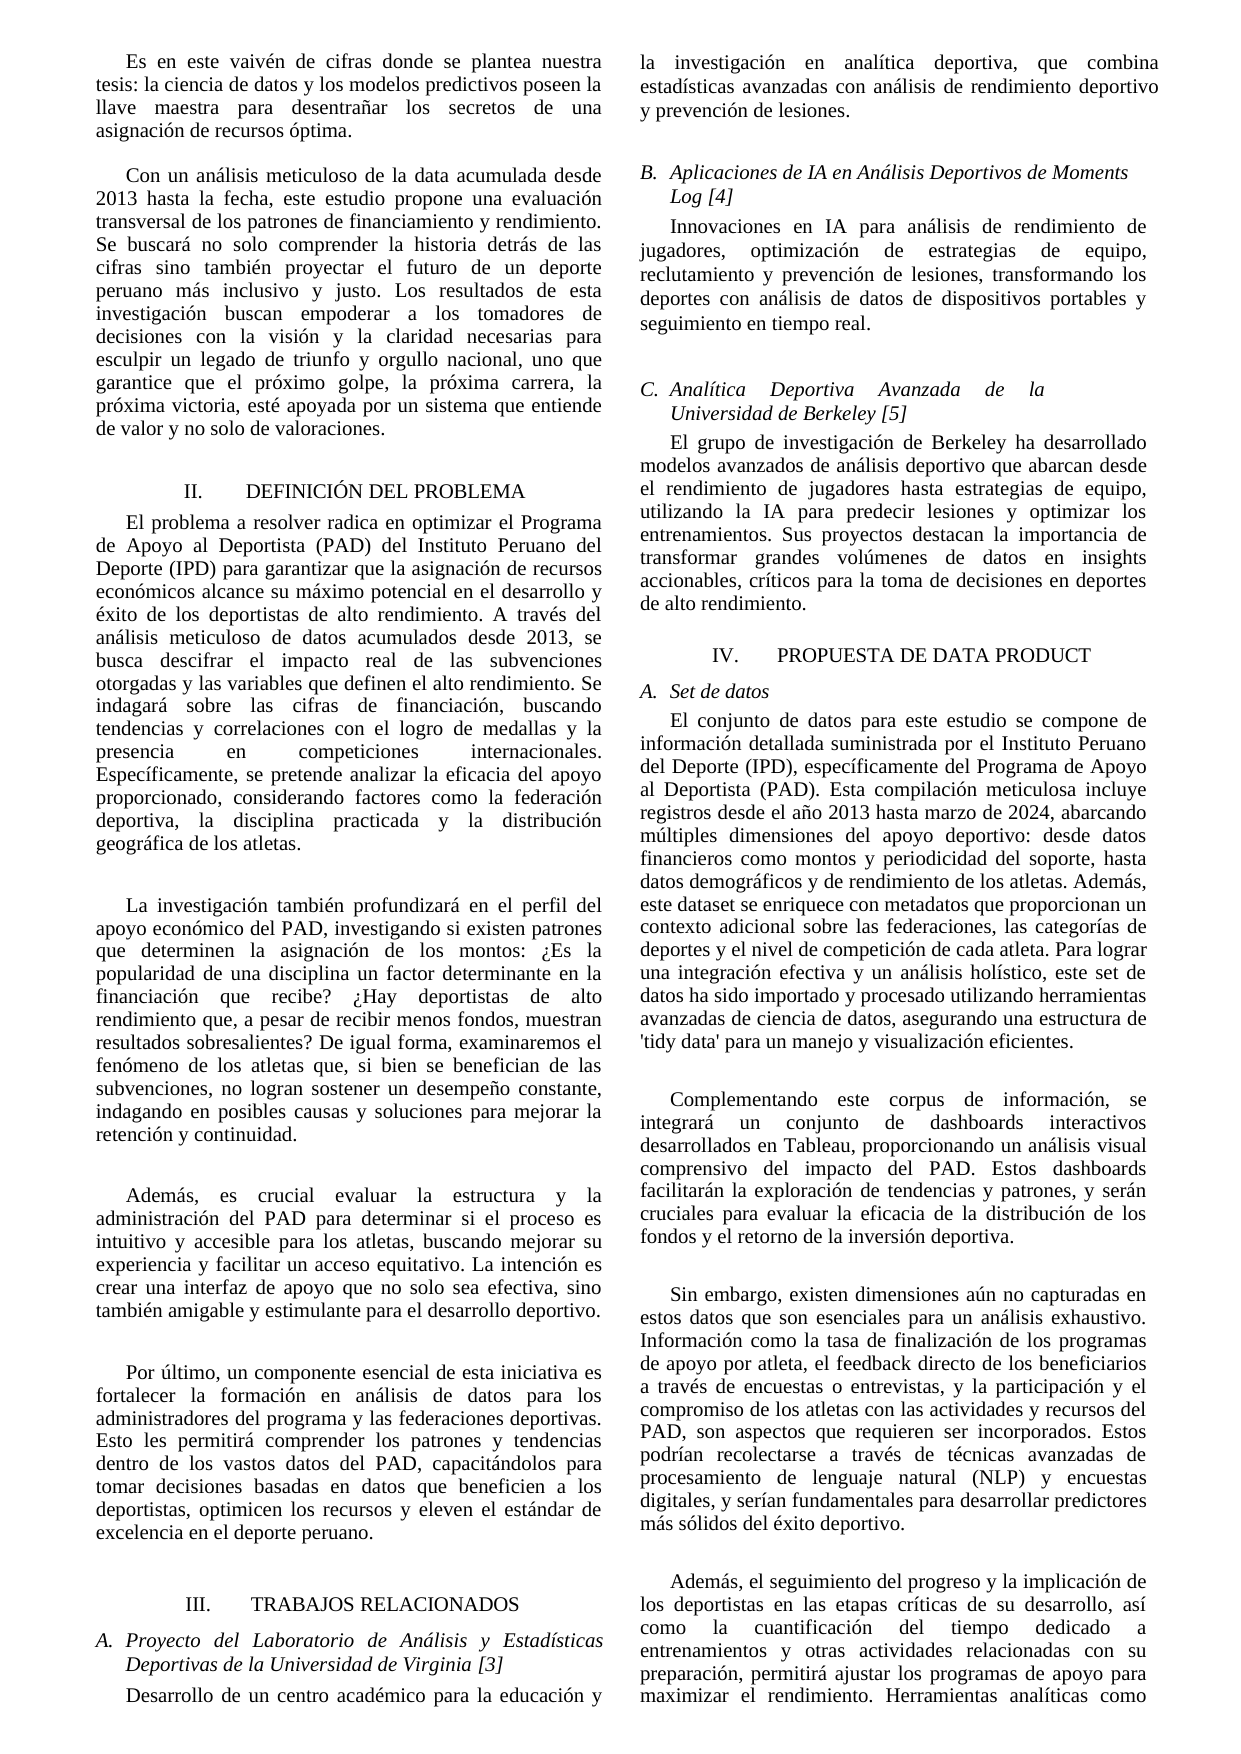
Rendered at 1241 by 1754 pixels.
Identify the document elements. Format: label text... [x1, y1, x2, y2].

text Desarrollo de un centro académico para la educación y la investigación en analítica deportiva, que combina estadísticas avanzadas con análisis de rendimiento deportivo y prevención de lesiones. [96, 1682, 602, 1707]
text La investigación también profundizará en el perfil del apoyo económico del PAD, investigando si existen patrones que determinen la asignación de los montos: ¿Es la popularidad de una disciplina un factor determinante en la financiación que recibe? ¿Hay deportistas de alto rendimiento que, a pesar de recibir menos fondos, muestran resultados sobresalientes? De igual forma, examinaremos el fenómeno de los atletas que, si bien se benefician de las subvenciones, no logran sostener un desempeño constante, indagando en posibles causas y soluciones para mejorar la retención y continuidad. [96, 894, 602, 1146]
subtitle DEFINICIÓN DEL PROBLEMA [184, 479, 606, 503]
list Proyecto del Laboratorio de Análisis y Estadísticas Deportivas de la Universidad de Virginia [3] [96, 1628, 606, 1676]
subtitle TRABAJOS RELACIONADOS [185, 1592, 606, 1616]
text Además, es crucial evaluar la estructura y la administración del PAD para determinar si el proceso es intuitivo y accesible para los atletas, buscando mejorar su experiencia y facilitar un acceso equitativo. La intención es crear una interfaz de apoyo que no solo sea efectiva, sino también amigable y estimulante para el desarrollo deportivo. [96, 1185, 602, 1322]
list Aplicaciones de IA en Análisis Deportivos de Moments Log [4] [640, 160, 1131, 208]
text El grupo de investigación de Berkeley ha desarrollado modelos avanzados de análisis deportivo que abarcan desde el rendimiento de jugadores hasta estrategias de equipo, utilizando la IA para predecir lesiones y optimizar los entrenamientos. Sus proyectos destacan la importancia de transformar grandes volúmenes de datos en insights accionables, críticos para la toma de decisiones en deportes de alto rendimiento. [640, 431, 1147, 615]
list Set de datos [640, 679, 1163, 703]
text Sin embargo, existen dimensiones aún no capturadas en estos datos que son esenciales para un análisis exhaustivo. Información como la tasa de finalización de los programas de apoyo por atleta, el feedback directo de los beneficiarios a través de encuestas o entrevistas, y la participación y el compromiso de los atletas con las actividades y recursos del PAD, son aspectos que requieren ser incorporados. Estos podrían recolectarse a través de técnicas avanzadas de procesamiento de lenguaje natural (NLP) y encuestas digitales, y serían fundamentales para desarrollar predictores más sólidos del éxito deportivo. [640, 1283, 1147, 1535]
text Complementando este corpus de información, se integrará un conjunto de dashboards interactivos desarrollados en Tableau, proporcionando un análisis visual comprensivo del impacto del PAD. Estos dashboards facilitarán la exploración de tendencias y patrones, y serán cruciales para evaluar la eficacia de la distribución de los fondos y el retorno de la inversión deportiva. [640, 1088, 1147, 1248]
list Analítica Deportiva Avanzada de la Universidad de Berkeley [5] [640, 377, 1047, 425]
text El problema a resolver radica en optimizar el Programa de Apoyo al Deportista (PAD) del Instituto Peruano del Deporte (IPD) para garantizar que la asignación de recursos económicos alcance su máximo potencial en el desarrollo y éxito de los deportistas de alto rendimiento. A través del análisis meticuloso de datos acumulados desde 2013, se busca descifrar el impacto real de las subvenciones otorgadas y las variables que definen el alto rendimiento. Se indagará sobre las cifras de financiación, buscando tendencias y correlaciones con el logro de medallas y la presencia en competiciones internacionales. Específicamente, se pretende analizar la eficacia del apoyo proporcionado, considerando factores como la federación deportiva, la disciplina practicada y la distribución geográfica de los atletas. [96, 511, 602, 855]
text Es en este vaivén de cifras donde se plantea nuestra tesis: la ciencia de datos y los modelos predictivos poseen la llave maestra para desentrañar los secretos de una asignación de recursos óptima. [96, 50, 602, 142]
text Desarrollo de un centro académico para la educación y la investigación en analítica deportiva, que combina estadísticas avanzadas con análisis de rendimiento deportivo y prevención de lesiones. [640, 50, 1159, 122]
list PROPUESTA DE DATA PRODUCT [712, 643, 1163, 667]
text El conjunto de datos para este estudio se compone de información detallada suministrada por el Instituto Peruano del Deporte (IPD), específicamente del Programa de Apoyo al Deportista (PAD). Esta compilación meticulosa incluye registros desde el año 2013 hasta marzo de 2024, abarcando múltiples dimensiones del apoyo deportivo: desde datos financieros como montos y periodicidad del soporte, hasta datos demográficos y de rendimiento de los atletas. Además, este dataset se enriquece con metadatos que proporcionan un contexto adicional sobre las federaciones, las categorías de deportes y el nivel de competición de cada atleta. Para lograr una integración efectiva y un análisis holístico, este set de datos ha sido importado y procesado utilizando herramientas avanzadas de ciencia de datos, asegurando una estructura de 'tidy data' para un manejo y visualización eficientes. [640, 709, 1147, 1053]
text Por último, un componente esencial de esta iniciativa es fortalecer la formación en análisis de datos para los administradores del programa y las federaciones deportivas. Esto les permitirá comprender los patrones y tendencias dentro de los vastos datos del PAD, capacitándolos para tomar decisiones basadas en datos que beneficien a los deportistas, optimicen los recursos y eleven el estándar de excelencia en el deporte peruano. [96, 1361, 602, 1544]
text Con un análisis meticuloso de la data acumulada desde 2013 hasta la fecha, este estudio propone una evaluación transversal de los patrones de financiamiento y rendimiento. Se buscará no solo comprender la historia detrás de las cifras sino también proyectar el futuro de un deporte peruano más inclusivo y justo. Los resultados de esta investigación buscan empoderar a los tomadores de decisiones con la visión y la claridad necesarias para esculpir un legado de triunfo y orgullo nacional, uno que garantice que el próximo golpe, la próxima carrera, la próxima victoria, esté apoyada por un sistema que entiende de valor y no solo de valoraciones. [96, 164, 602, 439]
text Innovaciones en IA para análisis de rendimiento de jugadores, optimización de estrategias de equipo, reclutamiento y prevención de lesiones, transformando los deportes con análisis de datos de dispositivos portables y seguimiento en tiempo real. [640, 214, 1147, 334]
